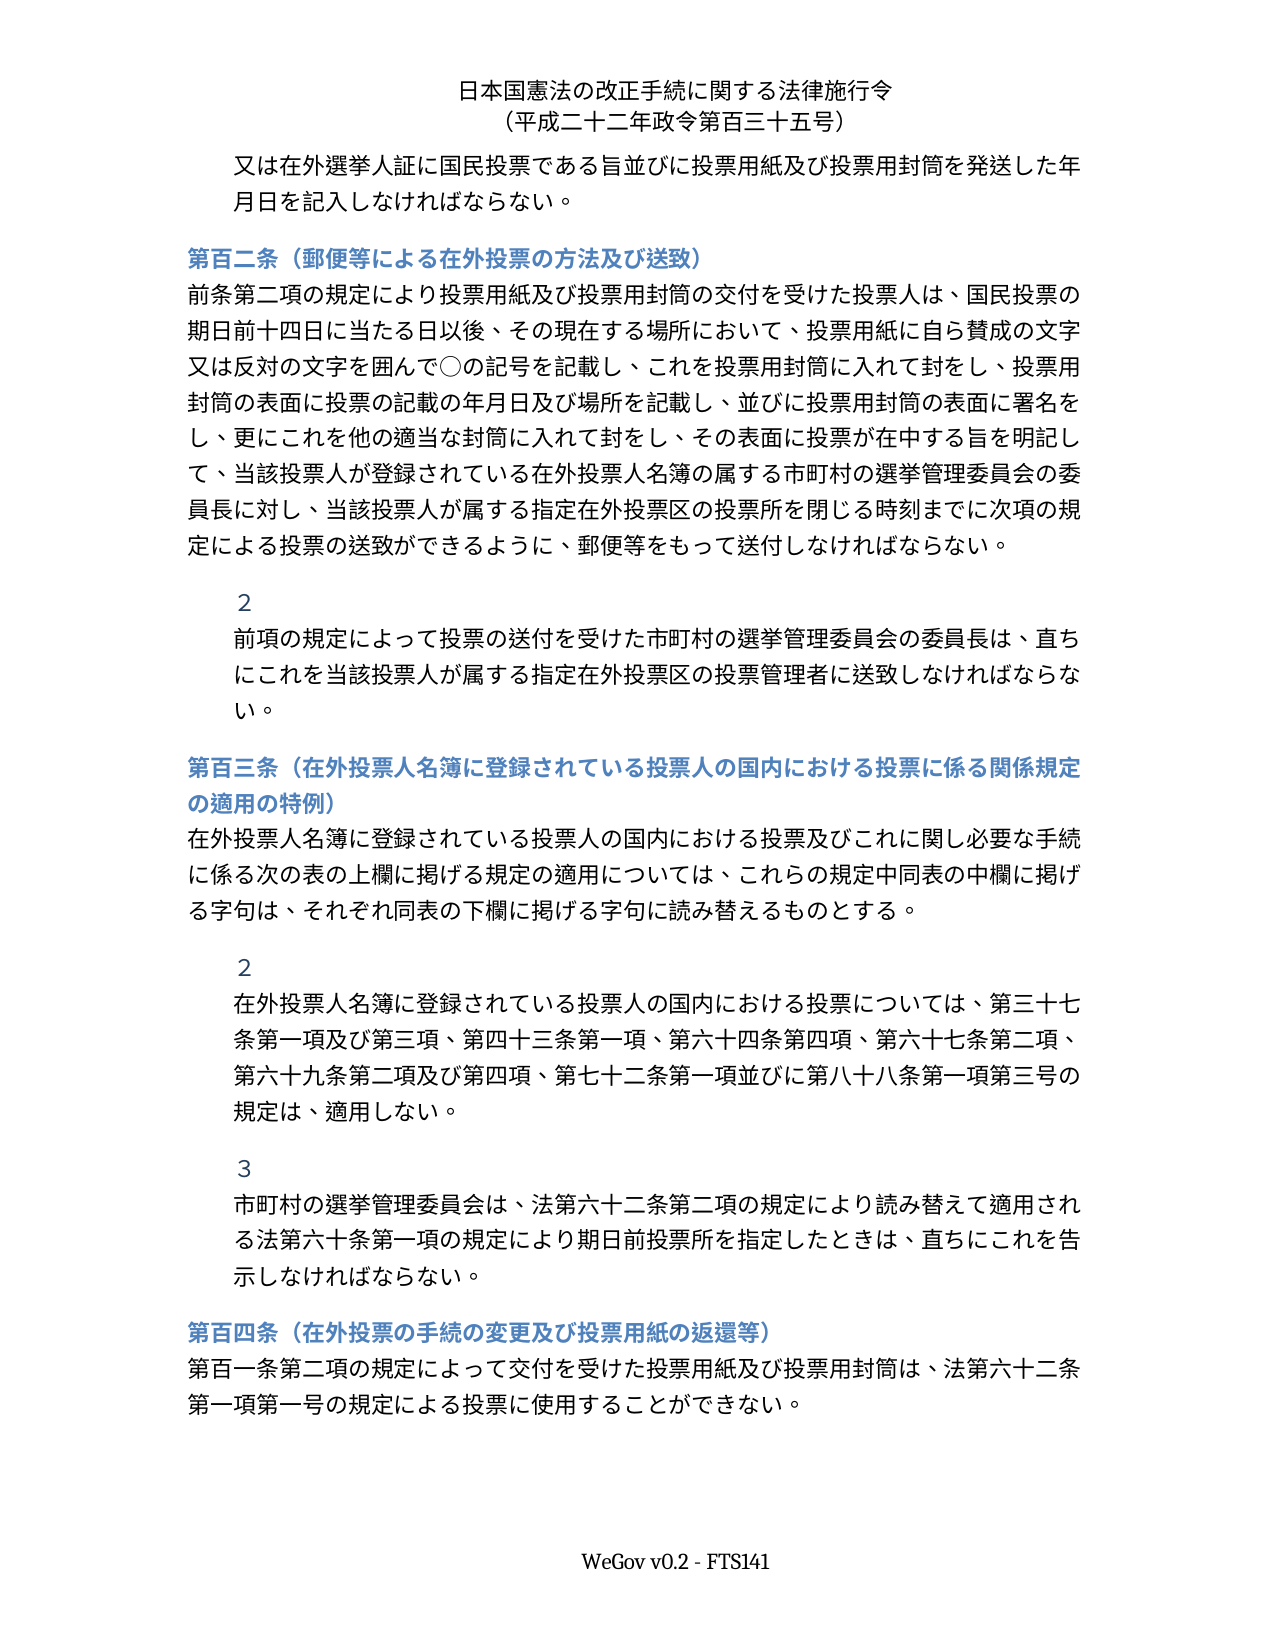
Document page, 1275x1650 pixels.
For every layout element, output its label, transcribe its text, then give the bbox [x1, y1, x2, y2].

text 在外投票人名簿に登録されている投票人の国内における投票については、第三十七条第一項及び第三項、第四十三条第一項、第六十四条第四項、第六十七条第二項、第六十九条第二項及び第四項、第七十二条第一項並びに第八十八条第一項第三号の規定は、適用しない。 [233, 988, 1087, 1127]
subtitle ２ [233, 587, 1087, 618]
subtitle ２ [233, 952, 1087, 983]
text 前条第二項の規定により投票用紙及び投票用封筒の交付を受けた投票人は、国民投票の期日前十四日に当たる日以後、その現在する場所において、投票用紙に自ら賛成の文字又は反対の文字を囲んで○の記号を記載し、これを投票用封筒に入れて封をし、投票用封筒の表面に投票の記載の年月日及び場所を記載し、並びに投票用封筒の表面に署名をし、更にこれを他の適当な封筒に入れて封をし、その表面に投票が在中する旨を明記して、当該投票人が登録されている在外投票人名簿の属する市町村の選挙管理委員会の委員長に対し、当該投票人が属する指定在外投票区の投票所を閉じる時刻までに次項の規定による投票の送致ができるように、郵便等をもって送付しなければならない。 [187, 279, 1087, 561]
text 市町村の選挙管理委員会は、法第六十二条第二項の規定により読み替えて適用される法第六十条第一項の規定により期日前投票所を指定したときは、直ちにこれを告示しなければならない。 [233, 1188, 1087, 1292]
subtitle 第百三条（在外投票人名簿に登録されている投票人の国内における投票に係る関係規定の適用の特例） [187, 752, 1087, 819]
text 在外投票人名簿に登録されている投票人の国内における投票及びこれに関し必要な手続に係る次の表の上欄に掲げる規定の適用については、これらの規定中同表の中欄に掲げる字句は、それぞれ同表の下欄に掲げる字句に読み替えるものとする。 [187, 823, 1087, 927]
subtitle 第百四条（在外投票の手続の変更及び投票用紙の返還等） [187, 1317, 1087, 1348]
text 第百一条第二項の規定によって交付を受けた投票用紙及び投票用封筒は、法第六十二条第一項第一号の規定による投票に使用することができない。 [187, 1353, 1087, 1420]
text 前項の規定によって投票の送付を受けた市町村の選挙管理委員会の委員長は、直ちにこれを当該投票人が属する指定在外投票区の投票管理者に送致しなければならない。 [233, 623, 1087, 726]
subtitle ３ [233, 1153, 1087, 1184]
subtitle 第百二条（郵便等による在外投票の方法及び送致） [187, 243, 1087, 274]
